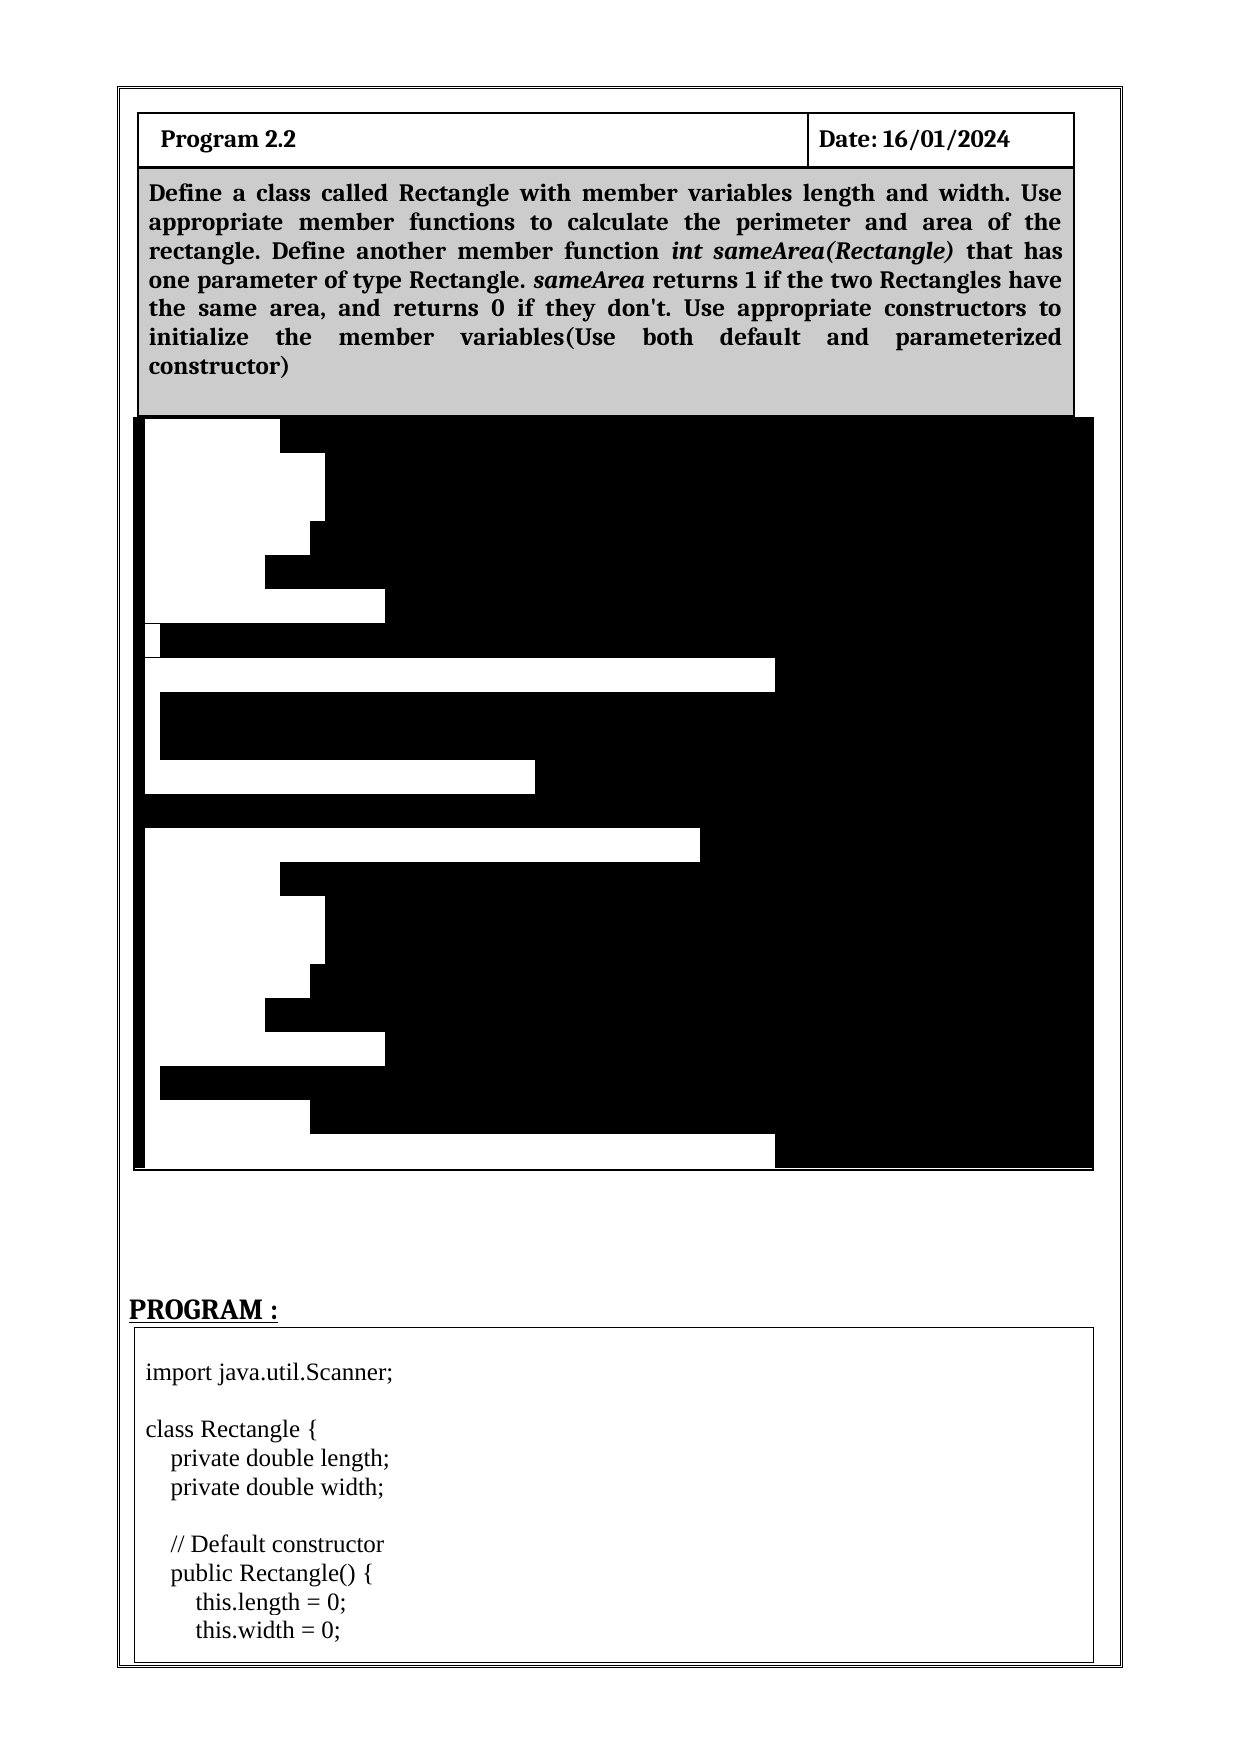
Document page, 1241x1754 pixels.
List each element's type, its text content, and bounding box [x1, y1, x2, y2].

table_header Date: 16/01/2024 [809, 114, 1073, 166]
table_cell Define a class called Rectangle with member variables length and width. Use appropriate member functions to calculate the perimeter and area of the rectangle. Define another member function int sameArea(Rectangle) that has one parameter of type Rectangle. sameArea returns 1 if the two Rectangles have the same area, and returns 0 if they don't. Use appropriate constructors to initialize the member variables(Use both default and parameterized constructor) [139, 169, 1073, 415]
text PROGRAM : [129, 1293, 1111, 1327]
table_header Program 2.2 [139, 114, 807, 166]
